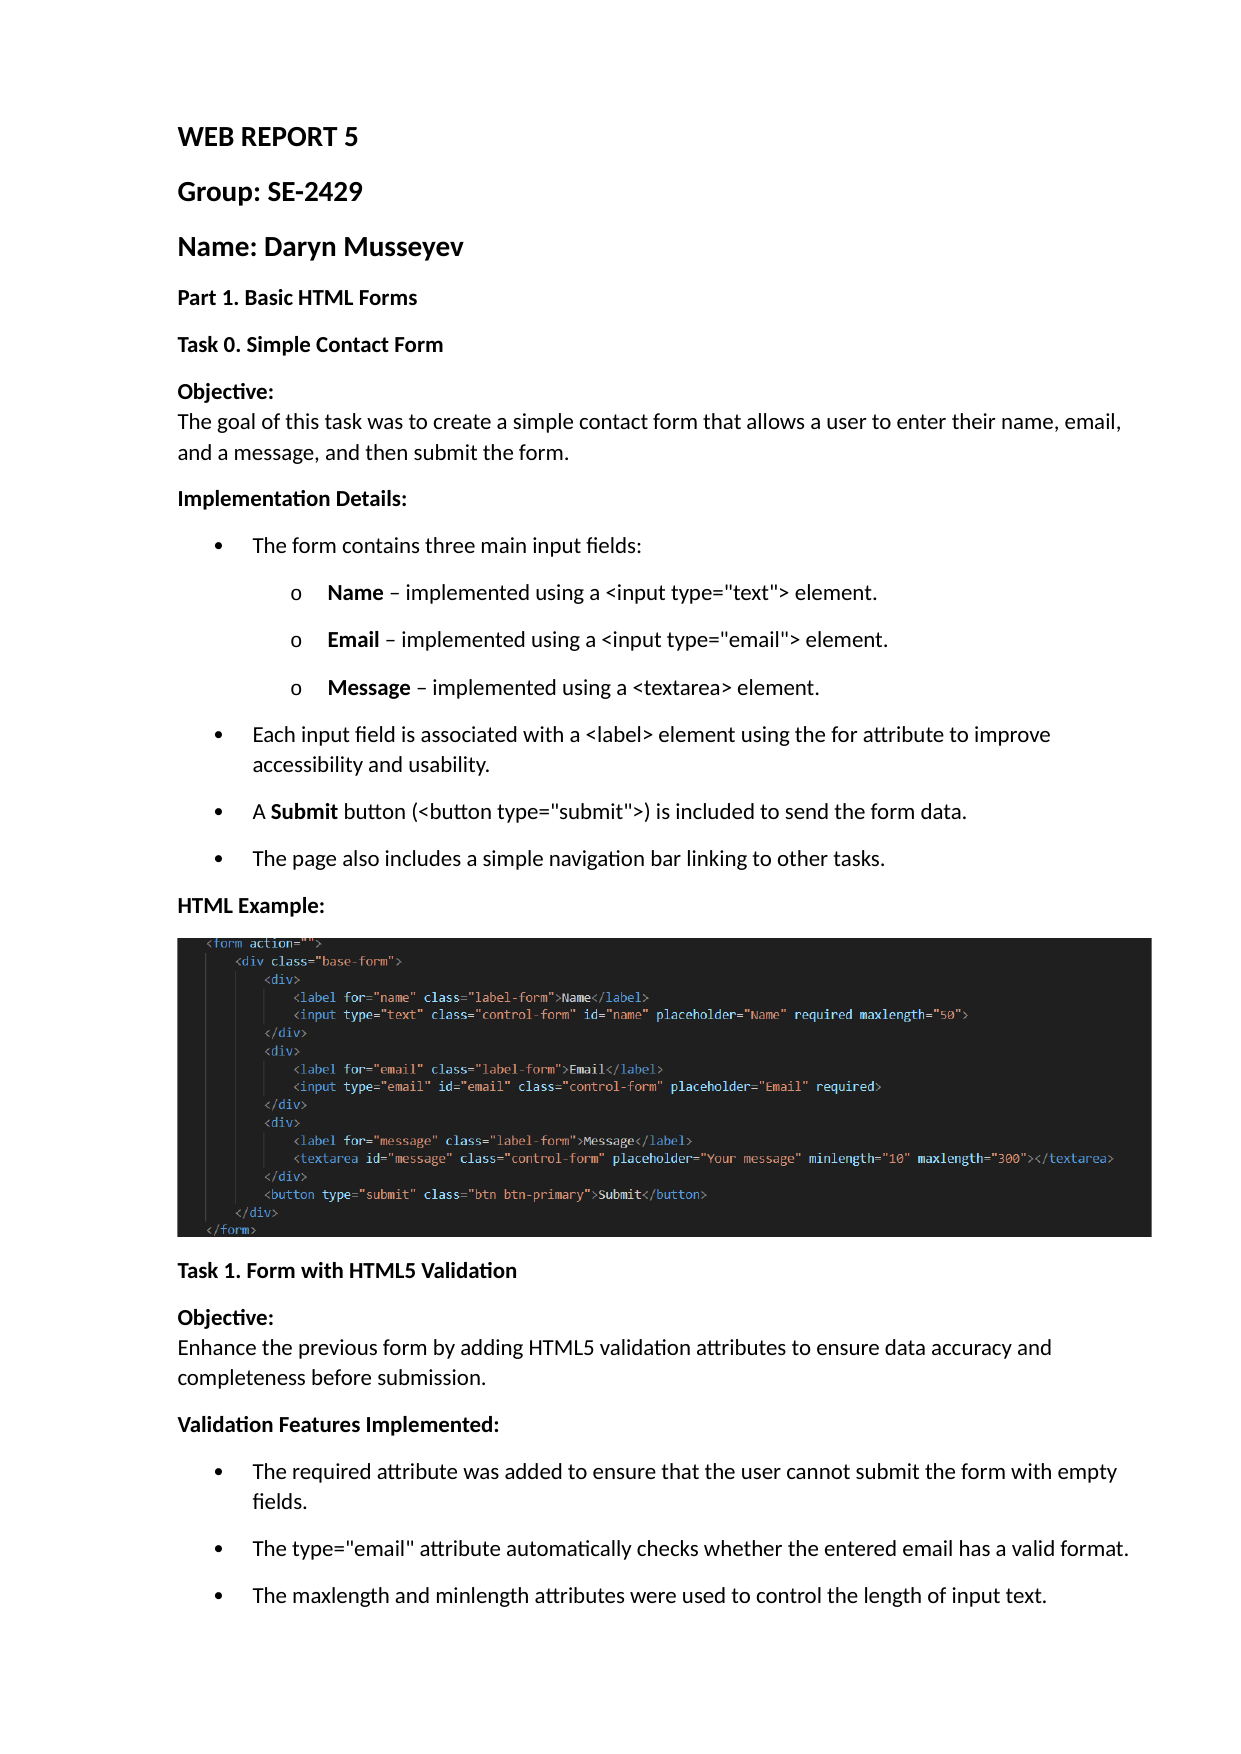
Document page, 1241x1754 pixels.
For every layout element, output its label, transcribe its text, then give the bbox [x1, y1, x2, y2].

list The maxlength and minlength attributes were used to control the length of input text. [215, 1581, 1152, 1609]
list Each input field is associated with a <label> element using the for attribute to improve accessibility and usability. [215, 720, 1152, 779]
text Objective: The goal of this task was to create a simple contact form that allows a user to enter their name, email, and a message, and then submit the form. [177, 377, 1152, 466]
list The form contains three main input fields: [215, 531, 1152, 559]
list A Submit button (<button type="submit">) is included to send the form data. [215, 797, 1152, 826]
text Name: Daryn Musseyev [177, 228, 1152, 264]
list The type="email" attribute automatically checks whether the entered email has a valid format. [215, 1534, 1152, 1562]
text Implementation Details: [177, 484, 1152, 512]
picture [177, 938, 1152, 1237]
text HTML Example: [177, 891, 1152, 919]
text WEB REPORT 5 [177, 118, 1152, 154]
list The page also includes a simple navigation bar linking to other tasks. [215, 844, 1152, 872]
text Task 1. Form with HTML5 Validation [177, 1256, 1152, 1284]
text Task 0. Simple Contact Form [177, 330, 1152, 358]
text Objective: Enhance the previous form by adding HTML5 validation attributes to ensure data accuracy and completeness before submission. [177, 1303, 1152, 1391]
list Message – implemented using a <textarea> element. [290, 673, 1152, 702]
text Validation Features Implemented: [177, 1410, 1152, 1438]
list Email – implemented using a <input type="email"> element. [290, 626, 1152, 654]
list Name – implemented using a <input type="text"> element. [290, 578, 1152, 607]
text Part 1. Basic HTML Forms [177, 283, 1152, 311]
list The required attribute was added to ensure that the user cannot submit the form with empty fields. [215, 1457, 1152, 1515]
text Group: SE-2429 [177, 173, 1152, 209]
